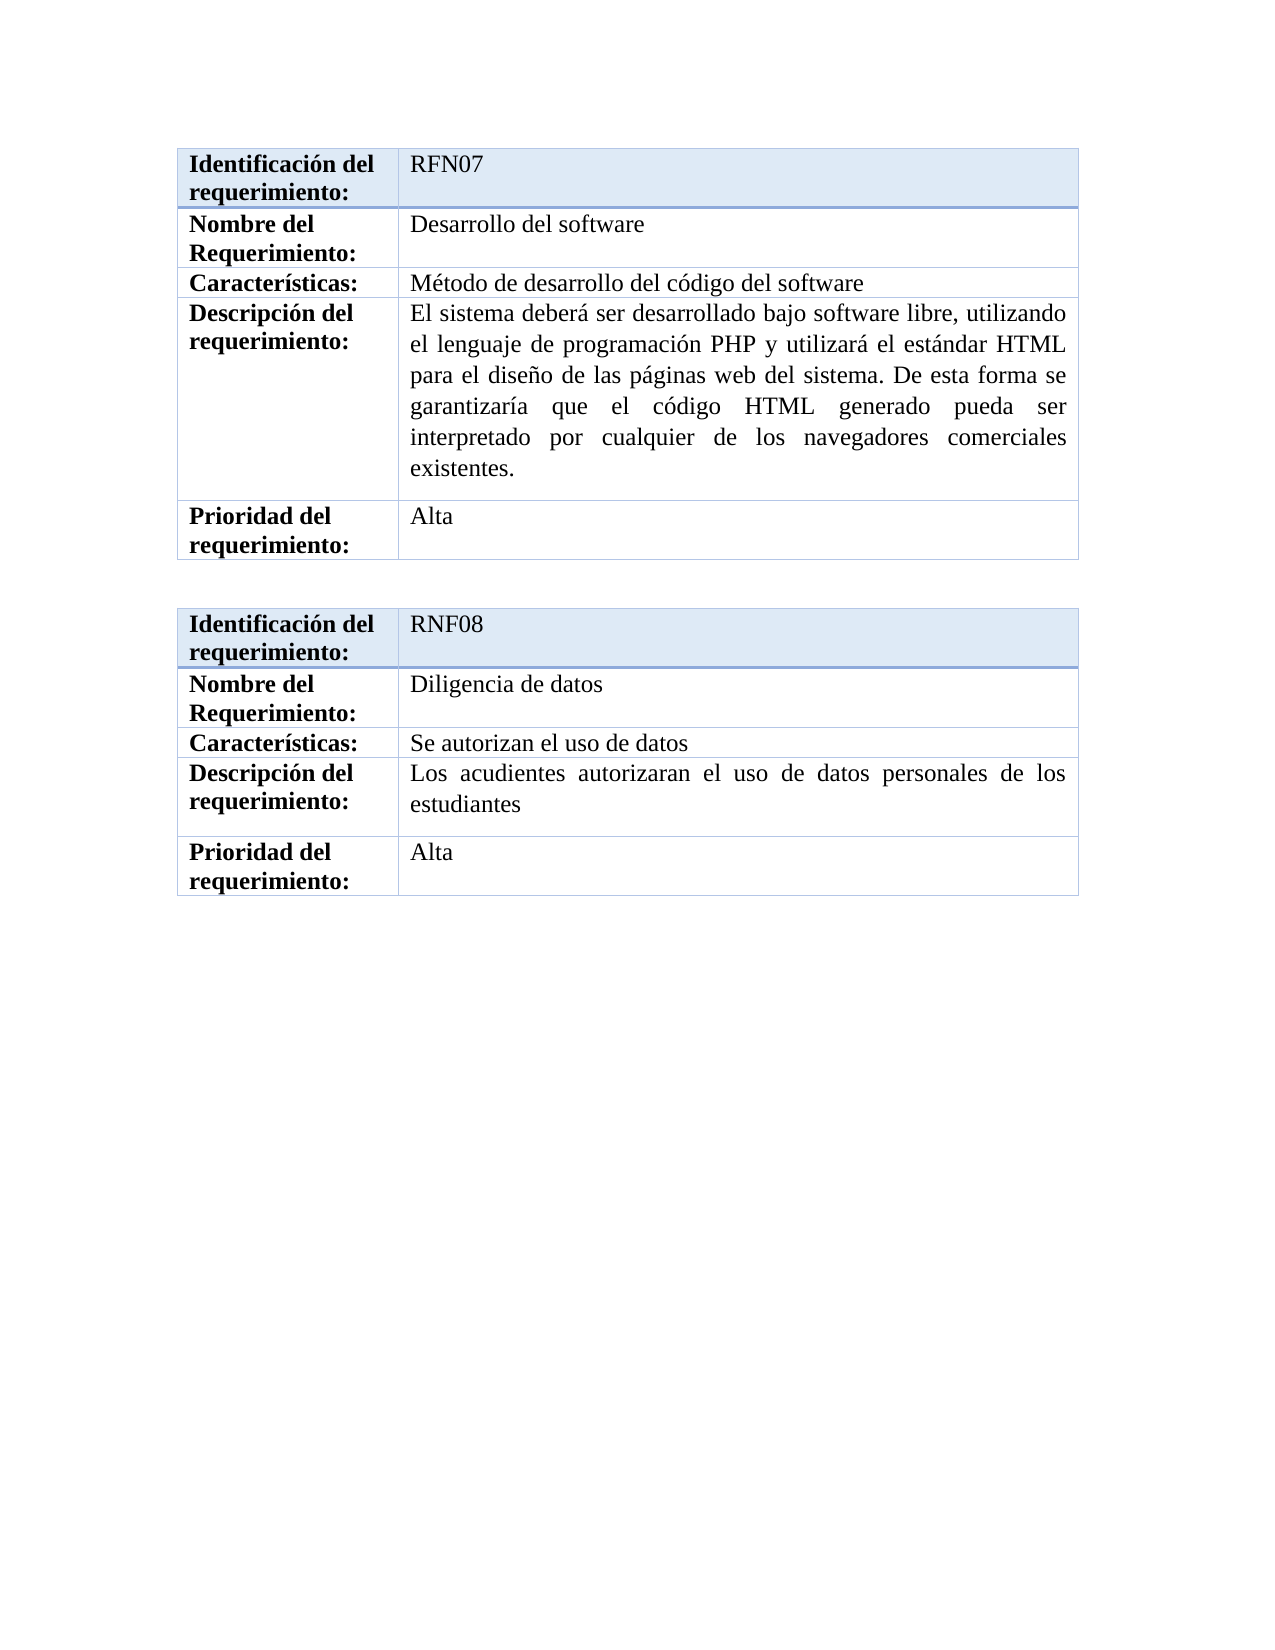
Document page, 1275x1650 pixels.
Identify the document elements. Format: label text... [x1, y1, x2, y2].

table_cell Diligencia de datos [399, 669, 1078, 727]
table_cell Prioridad del requerimiento: [178, 501, 398, 559]
table_header Identificación del requerimiento: [178, 149, 398, 206]
table_header RFN07 [399, 149, 1078, 206]
table_cell Características: [178, 268, 398, 297]
table_cell Nombre del Requerimiento: [178, 209, 398, 267]
table_cell Los acudientes autorizaran el uso de datos personales de los estudiantes [399, 758, 1078, 836]
table_header RNF08 [399, 609, 1078, 666]
table_cell Desarrollo del software [399, 209, 1078, 267]
table_header Identificación del requerimiento: [178, 609, 398, 666]
table_cell Alta [399, 501, 1078, 559]
table_cell Nombre del Requerimiento: [178, 669, 398, 727]
table_cell El sistema deberá ser desarrollado bajo software libre, utilizando el lenguaje de programación PHP y utilizará el estándar HTML para el diseño de las páginas web del sistema. De esta forma se garantizaría que el código HTML generado pueda ser interpretado por cualquier de los navegadores comerciales existentes. [399, 298, 1078, 500]
table_cell Características: [178, 728, 398, 757]
table_cell Se autorizan el uso de datos [399, 728, 1078, 757]
table_cell Método de desarrollo del código del software [399, 268, 1078, 297]
table_cell Descripción del requerimiento: [178, 298, 398, 500]
table_cell Descripción del requerimiento: [178, 758, 398, 836]
table_cell Alta [399, 837, 1078, 895]
table_cell Prioridad del requerimiento: [178, 837, 398, 895]
